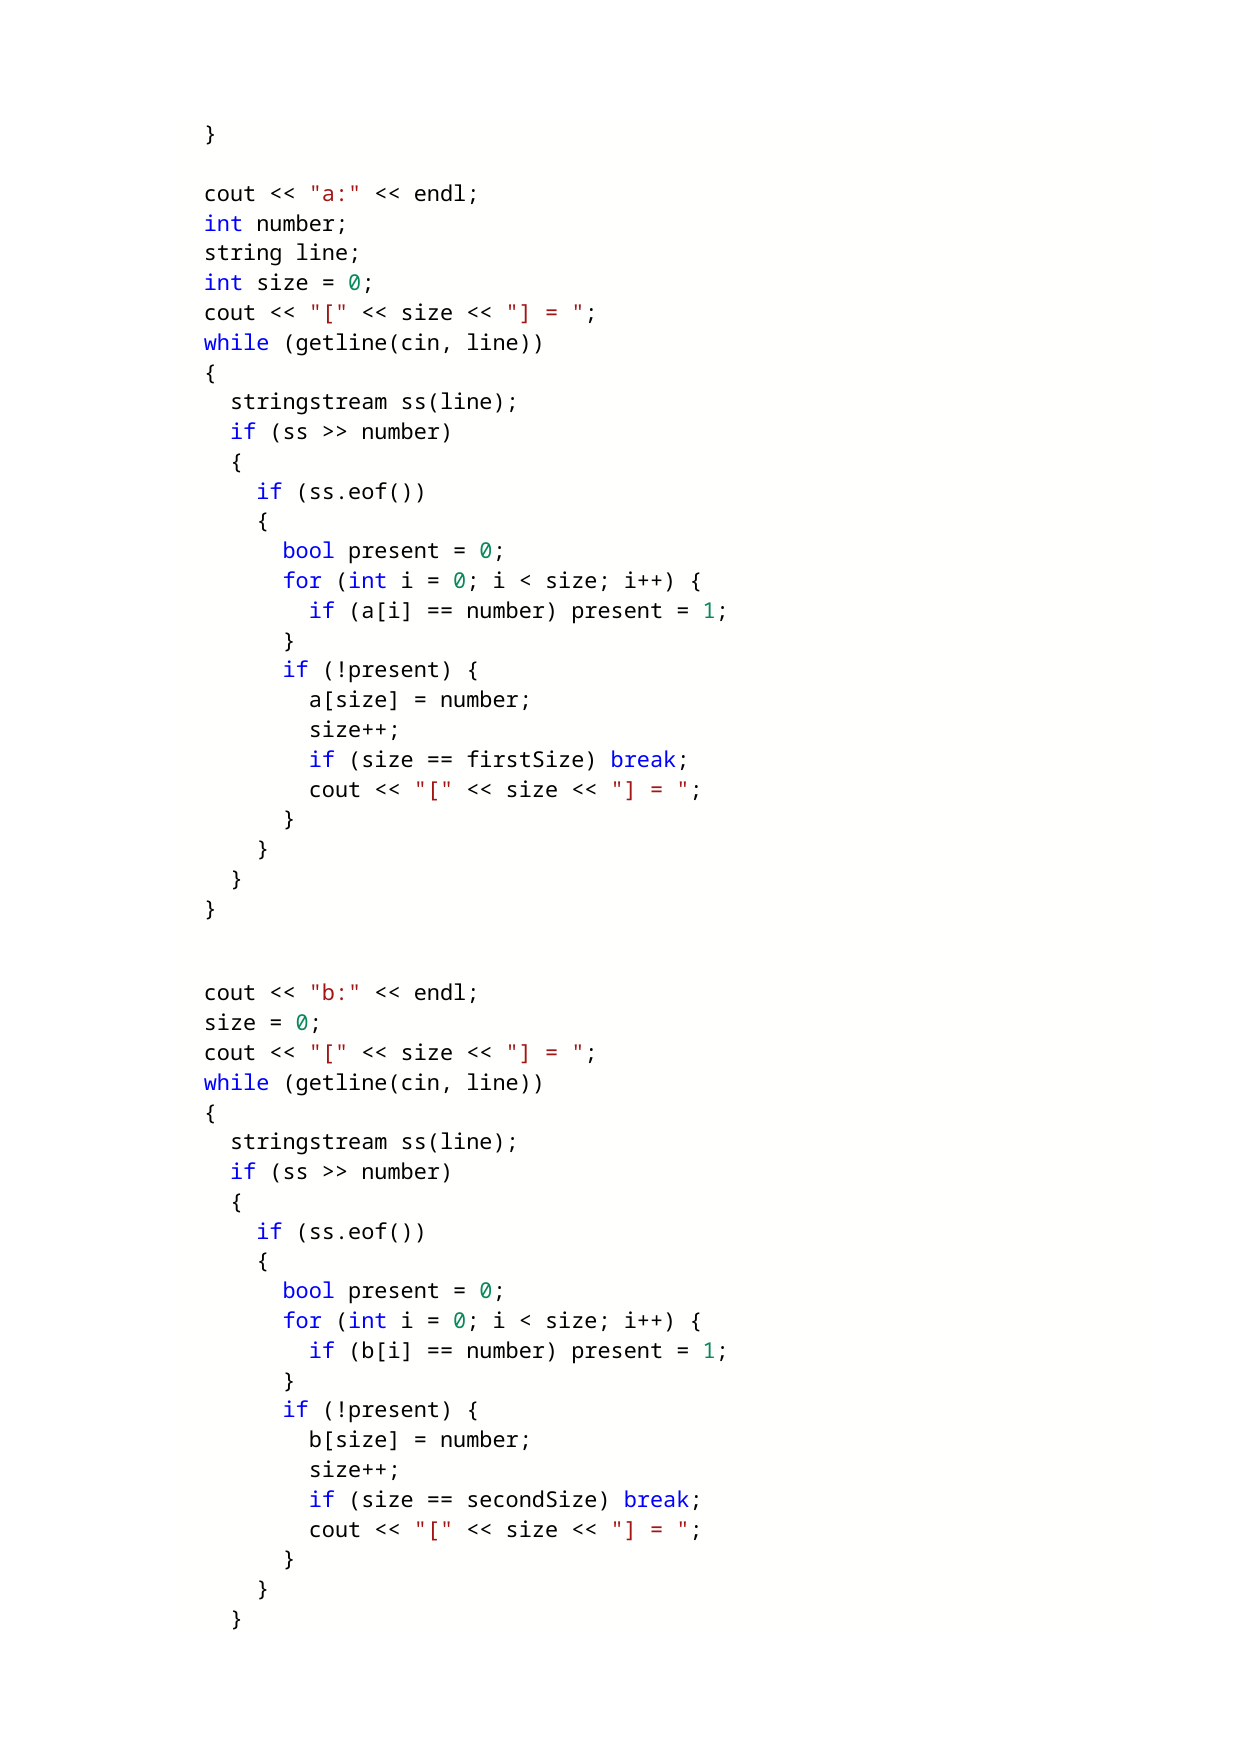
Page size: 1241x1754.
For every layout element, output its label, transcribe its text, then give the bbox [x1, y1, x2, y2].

text if (ss >> number) [177, 416, 1152, 446]
text a[size] = number; [177, 684, 1152, 714]
text { [177, 356, 1152, 386]
text if (!present) { [177, 654, 1152, 684]
text while (getline(cin, line)) [177, 327, 1152, 356]
text } [177, 1364, 1152, 1394]
text { [177, 1186, 1152, 1216]
text cout << "a:" << endl; [177, 178, 1152, 207]
text string line; [177, 237, 1152, 267]
text if (b[i] == number) present = 1; [177, 1335, 1152, 1364]
text if (ss.eof()) [177, 476, 1152, 505]
text } [177, 1603, 1152, 1633]
text } [177, 624, 1152, 654]
text { [177, 1245, 1152, 1275]
text int number; [177, 207, 1152, 237]
text } [177, 1543, 1152, 1573]
text if (a[i] == number) present = 1; [177, 595, 1152, 624]
text if (ss.eof()) [177, 1216, 1152, 1245]
text } [177, 803, 1152, 833]
text cout << "[" << size << "] = "; [177, 297, 1152, 327]
text cout << "[" << size << "] = "; [177, 1037, 1152, 1067]
text b[size] = number; [177, 1424, 1152, 1454]
text if (size == secondSize) break; [177, 1484, 1152, 1513]
text size++; [177, 1454, 1152, 1484]
text { [177, 1096, 1152, 1126]
text if (ss >> number) [177, 1156, 1152, 1186]
text size = 0; [177, 1007, 1152, 1037]
text stringstream ss(line); [177, 1126, 1152, 1156]
text for (int i = 0; i < size; i++) { [177, 1305, 1152, 1335]
text cout << "[" << size << "] = "; [177, 1513, 1152, 1543]
text while (getline(cin, line)) [177, 1067, 1152, 1096]
text } [177, 863, 1152, 893]
text bool present = 0; [177, 535, 1152, 565]
text bool present = 0; [177, 1275, 1152, 1305]
text } [177, 1573, 1152, 1603]
text for (int i = 0; i < size; i++) { [177, 565, 1152, 595]
text if (!present) { [177, 1394, 1152, 1424]
text stringstream ss(line); [177, 386, 1152, 416]
text int size = 0; [177, 267, 1152, 297]
text cout << "b:" << endl; [177, 977, 1152, 1007]
text } [177, 893, 1152, 922]
text } [177, 833, 1152, 863]
text } [177, 118, 1152, 148]
text size++; [177, 714, 1152, 744]
text if (size == firstSize) break; [177, 744, 1152, 773]
text cout << "[" << size << "] = "; [177, 773, 1152, 803]
text { [177, 505, 1152, 535]
text { [177, 446, 1152, 476]
